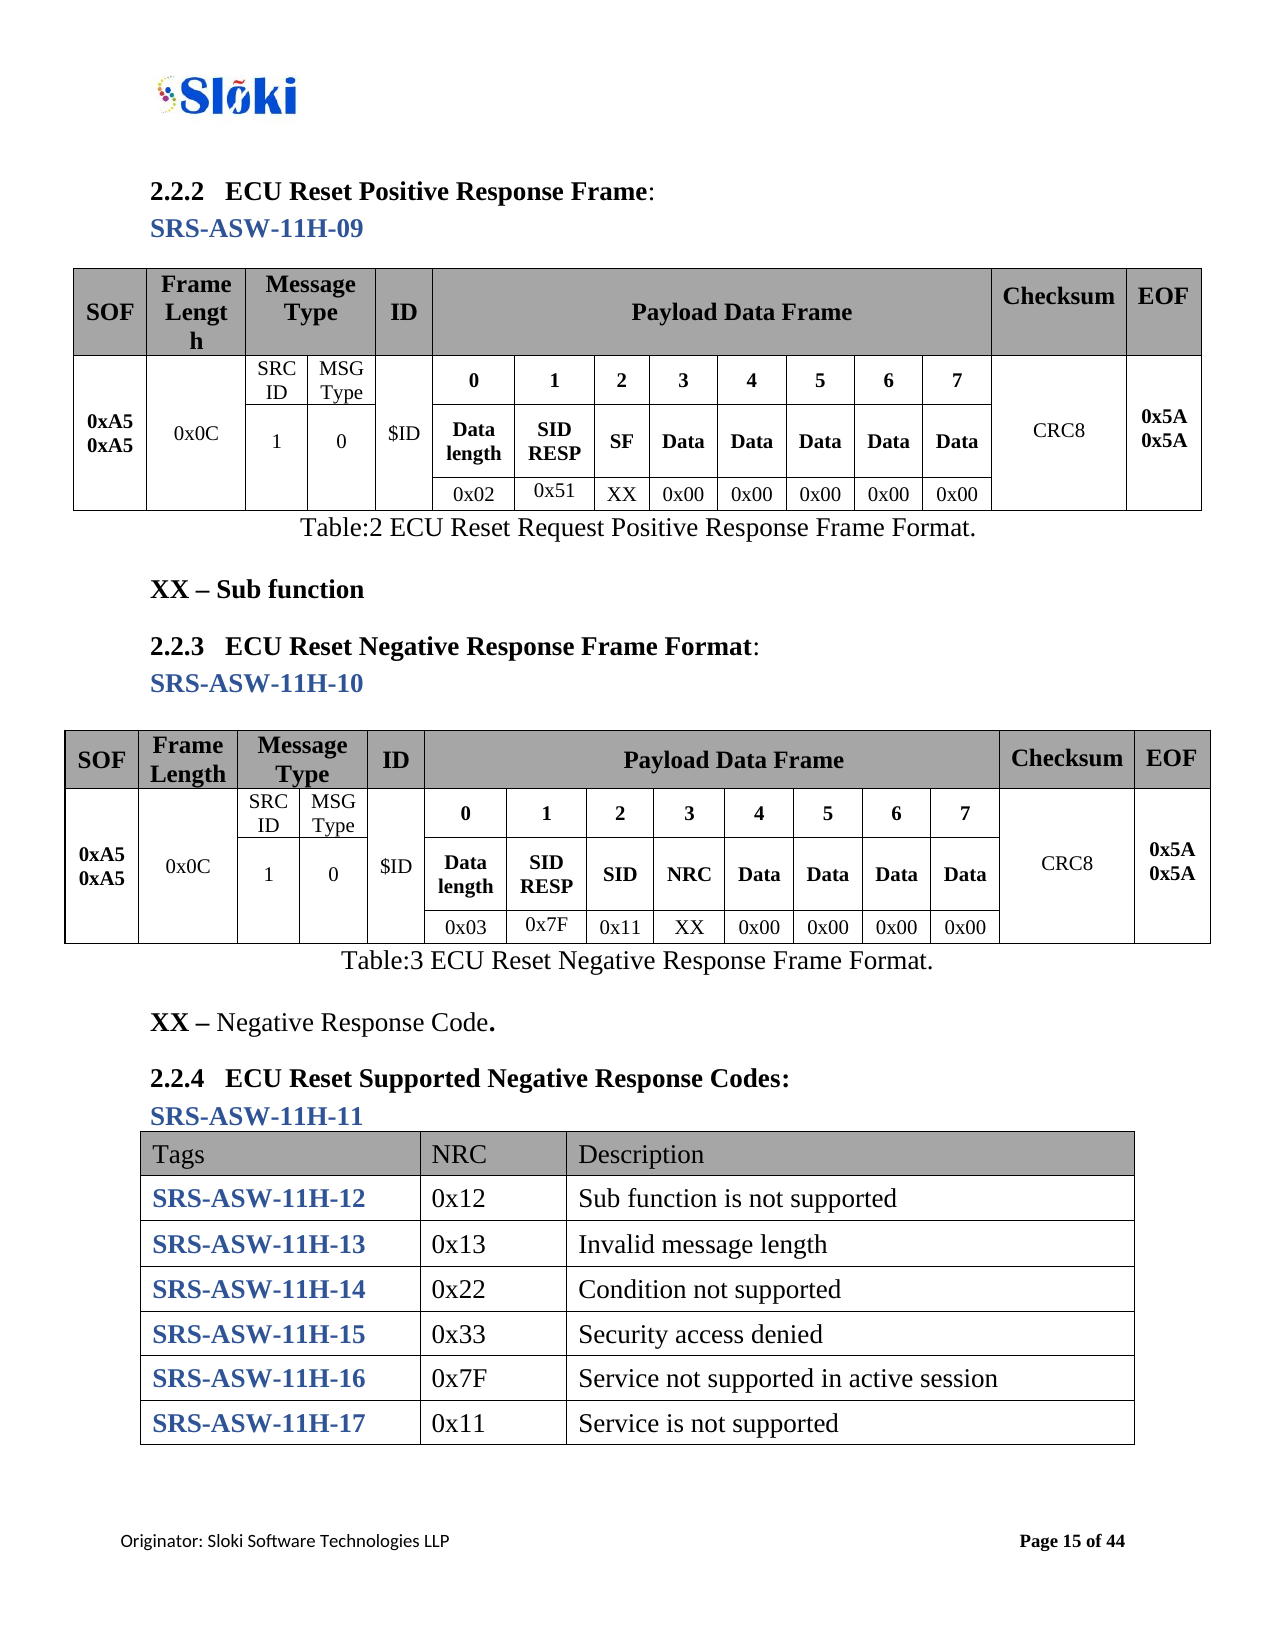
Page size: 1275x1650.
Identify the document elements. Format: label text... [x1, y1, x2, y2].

table_cell Data length [425, 838, 506, 910]
table_cell 7 [923, 356, 991, 404]
table_cell [1000, 910, 1134, 943]
text Table:3 ECU Reset Negative Response Frame Format. [150, 944, 1125, 975]
table_header Tags [141, 1132, 420, 1175]
subtitle ECU Reset Positive Response Frame: [150, 175, 1125, 206]
table_cell SRS-ASW-11H-15 [141, 1312, 420, 1355]
table_cell CRC8 [1000, 837, 1134, 910]
table_cell 0x11 [587, 911, 653, 943]
table_cell Data [855, 405, 922, 477]
table_cell SRC ID [238, 789, 299, 837]
table_header Frame Length [139, 731, 237, 788]
table_cell 0x00 [794, 911, 862, 943]
text SRS-ASW-11H-11 [150, 1100, 1125, 1131]
table_cell 1 [515, 356, 594, 404]
subtitle ECU Reset Supported Negative Response Codes: [150, 1062, 1125, 1093]
table_cell SRS-ASW-11H-17 [141, 1401, 420, 1444]
table_cell SRC ID [246, 356, 307, 404]
table_cell 0x00 [931, 911, 999, 943]
table_cell Data [923, 405, 991, 477]
table_cell Data [863, 838, 930, 910]
table_cell 3 [650, 356, 717, 404]
table_cell Data [787, 405, 854, 477]
table_cell 0x7F [507, 911, 586, 943]
table_cell 0 [433, 356, 514, 404]
table_cell 0x02 [433, 478, 514, 510]
table_cell SID RESP [507, 838, 586, 910]
subtitle ECU Reset Negative Response Frame Format: [150, 630, 1125, 661]
table_cell MSG Type [300, 789, 367, 837]
table_cell 5 [794, 789, 862, 837]
table_cell 0x5A 0x5A [1127, 356, 1201, 510]
table_cell 4 [718, 356, 786, 404]
table_cell 0 [425, 789, 506, 837]
table_cell 1 [507, 789, 586, 837]
table_cell 0x13 [421, 1221, 566, 1266]
text SRS-ASW-11H-10 [150, 667, 1125, 698]
table_cell SRS-ASW-11H-14 [141, 1267, 420, 1311]
table_cell Sub function is not supported [567, 1176, 1134, 1220]
table_cell Security access denied [567, 1312, 1134, 1355]
table_cell 0x00 [787, 478, 854, 510]
table_header NRC [421, 1132, 566, 1175]
table_cell 4 [725, 789, 793, 837]
table_cell 5 [787, 356, 854, 404]
table_header Checksum [992, 269, 1126, 355]
table_cell Invalid message length [567, 1221, 1134, 1266]
table_header SOF [74, 269, 146, 355]
table_cell 6 [863, 789, 930, 837]
table_header ID [368, 731, 424, 788]
table_cell 0x5A 0x5A [1135, 789, 1210, 943]
table_cell Data [718, 405, 786, 477]
table_header EOF [1127, 269, 1201, 355]
table_cell Data length [433, 405, 514, 477]
table_header EOF [1135, 731, 1210, 788]
table_header Payload Data Frame [433, 269, 991, 355]
table_cell $ID [368, 789, 424, 943]
picture [150, 75, 300, 125]
table_header Message Type [238, 731, 367, 788]
table_cell 0x7F [421, 1356, 566, 1399]
table_cell 0x00 [718, 478, 786, 510]
table_cell CRC8 [992, 404, 1126, 477]
table_header ID [376, 269, 432, 355]
table_cell XX [654, 911, 724, 943]
table_header SOF [66, 731, 138, 788]
table_cell 0 [308, 405, 375, 510]
table_cell 0x00 [923, 478, 991, 510]
text XX – Negative Response Code. [150, 1006, 1125, 1037]
table_cell Data [931, 838, 999, 910]
table_cell 6 [855, 356, 922, 404]
table_cell $ID [376, 356, 432, 510]
table_cell 0x11 [421, 1401, 566, 1444]
table_cell Service is not supported [567, 1401, 1134, 1444]
table_header Frame Length [147, 269, 245, 355]
table_cell Data [725, 838, 793, 910]
table_header Description [567, 1132, 1134, 1175]
table_cell SF [595, 405, 649, 477]
table_cell 7 [931, 789, 999, 837]
table_cell 0x03 [425, 911, 506, 943]
text XX – Sub function [150, 574, 1125, 605]
table_cell 0x00 [855, 478, 922, 510]
table_cell Data [794, 838, 862, 910]
table_cell 0x00 [650, 478, 717, 510]
table_header Payload Data Frame [425, 731, 999, 788]
text SRS-ASW-11H-09 [150, 212, 1125, 243]
table_cell SRS-ASW-11H-12 [141, 1176, 420, 1220]
table_cell Service not supported in active session [567, 1356, 1134, 1399]
table_header Message Type [246, 269, 375, 355]
table_cell 0xA5 0xA5 [66, 789, 138, 943]
table_cell 1 [238, 838, 299, 943]
table_cell 0x0C [139, 789, 237, 943]
table_cell MSG Type [308, 356, 375, 404]
text Table:2 ECU Reset Request Positive Response Frame Format. [225, 511, 1125, 542]
table_cell 2 [587, 789, 653, 837]
table_cell 0x00 [725, 911, 793, 943]
table_cell 2 [595, 356, 649, 404]
table_cell 3 [654, 789, 724, 837]
table_cell 0x51 [515, 478, 594, 510]
table_cell 0x0C [147, 356, 245, 510]
table_cell [992, 477, 1126, 510]
table_cell SID [587, 838, 653, 910]
table_cell SRS-ASW-11H-13 [141, 1221, 420, 1266]
table_cell 0x22 [421, 1267, 566, 1311]
table_cell XX [595, 478, 649, 510]
table_cell 0x33 [421, 1312, 566, 1355]
table_cell [992, 356, 1126, 404]
table_cell 0xA5 0xA5 [74, 356, 146, 510]
table_cell SRS-ASW-11H-16 [141, 1356, 420, 1399]
table_cell 1 [246, 405, 307, 510]
table_cell NRC [654, 838, 724, 910]
table_cell 0 [300, 838, 367, 943]
table_cell Data [650, 405, 717, 477]
table_header Checksum [1000, 731, 1134, 788]
table_cell [1000, 789, 1134, 837]
table_cell 0x00 [863, 911, 930, 943]
table_cell 0x12 [421, 1176, 566, 1220]
table_cell Condition not supported [567, 1267, 1134, 1311]
table_cell SID RESP [515, 405, 594, 477]
